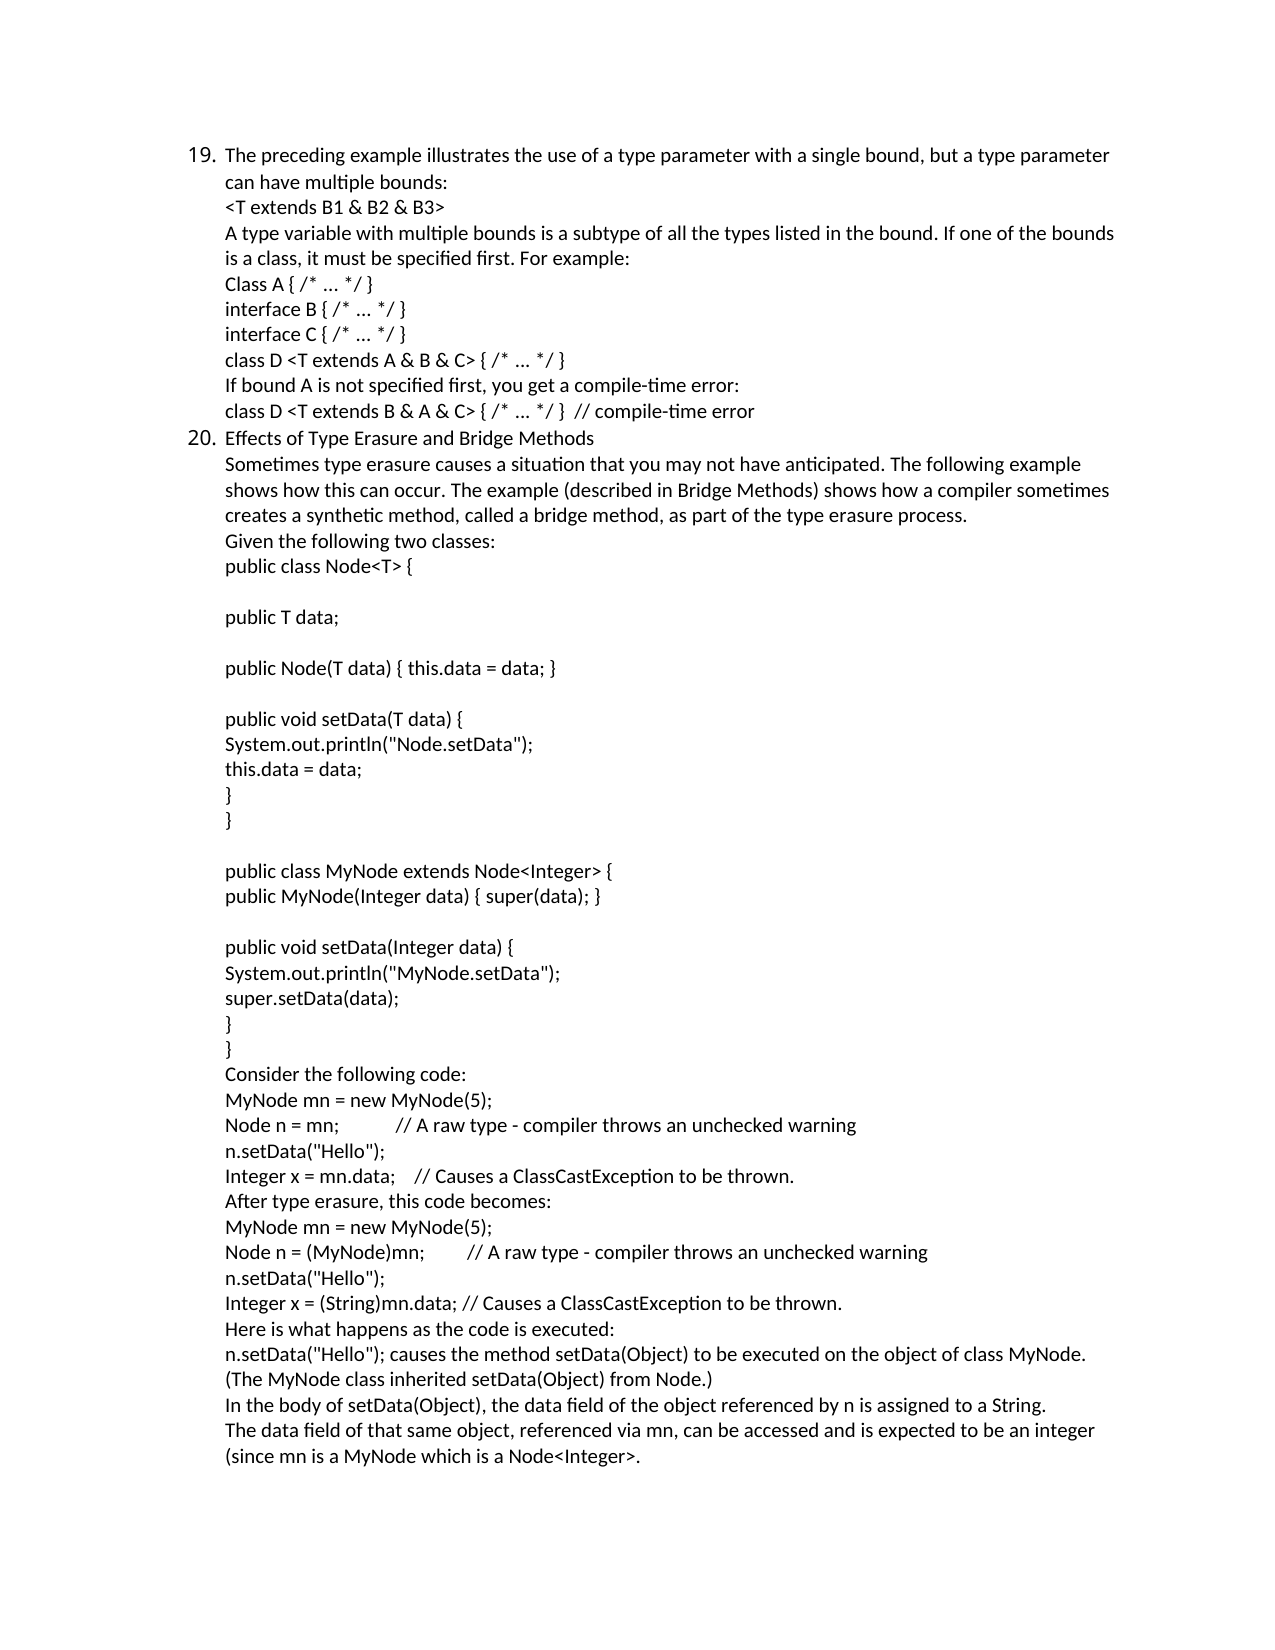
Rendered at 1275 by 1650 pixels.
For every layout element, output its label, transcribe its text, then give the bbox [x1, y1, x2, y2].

text Consider the following code: [225, 1062, 1125, 1087]
text System.out.println("MyNode.setData"); [225, 960, 1125, 985]
text The data field of that same object, referenced via mn, can be accessed and is expected to be an integer (since mn is a MyNode which is a Node<Integer>. [225, 1417, 1125, 1468]
list class D <T extends B & A & C> { /* ... */ } // compile-time error [225, 398, 1125, 423]
text Node n = mn; // A raw type - compiler throws an unchecked warning [225, 1112, 1125, 1138]
list <T extends B1 & B2 & B3> [225, 194, 1125, 220]
list Sometimes type erasure causes a situation that you may not have anticipated. The following example shows how this can occur. The example (described in Bridge Methods) shows how a compiler sometimes creates a synthetic method, called a bridge method, as part of the type erasure process. [225, 452, 1125, 528]
list Class A { /* ... */ } [225, 271, 1125, 296]
list interface B { /* ... */ } [225, 296, 1125, 322]
text System.out.println("Node.setData"); [225, 731, 1125, 757]
text n.setData("Hello"); [225, 1265, 1125, 1290]
text After type erasure, this code becomes: [225, 1189, 1125, 1214]
list A type variable with multiple bounds is a subtype of all the types listed in the bound. If one of the bounds is a class, it must be specified first. For example: [225, 220, 1125, 271]
list If bound A is not specified first, you get a compile-time error: [225, 372, 1125, 398]
text public T data; [225, 604, 1125, 629]
text Node n = (MyNode)mn; // A raw type - compiler throws an unchecked warning [225, 1239, 1125, 1265]
text n.setData("Hello"); [225, 1138, 1125, 1163]
text Integer x = (String)mn.data; // Causes a ClassCastException to be thrown. [225, 1290, 1125, 1316]
text public Node(T data) { this.data = data; } [225, 655, 1125, 680]
text public void setData(Integer data) { [225, 934, 1125, 960]
list interface C { /* ... */ } [225, 322, 1125, 347]
text Given the following two classes: [225, 528, 1125, 553]
text this.data = data; [225, 757, 1125, 782]
list The preceding example illustrates the use of a type parameter with a single bound, but a type parameter can have multiple bounds: [187, 141, 1125, 194]
text public class Node<T> { [225, 553, 1125, 579]
list Effects of Type Erasure and Bridge Methods [187, 423, 1125, 452]
text Here is what happens as the code is executed: [225, 1316, 1125, 1341]
text In the body of setData(Object), the data field of the object referenced by n is assigned to a String. [225, 1392, 1125, 1417]
text } [225, 1036, 1125, 1062]
text Integer x = mn.data; // Causes a ClassCastException to be thrown. [225, 1163, 1125, 1189]
text public void setData(T data) { [225, 706, 1125, 731]
list class D <T extends A & B & C> { /* ... */ } [225, 347, 1125, 372]
text } [225, 807, 1125, 833]
text } [225, 1011, 1125, 1036]
text } [225, 782, 1125, 807]
text MyNode mn = new MyNode(5); [225, 1214, 1125, 1239]
text public MyNode(Integer data) { super(data); } [225, 884, 1125, 909]
text MyNode mn = new MyNode(5); [225, 1087, 1125, 1112]
text n.setData("Hello"); causes the method setData(Object) to be executed on the object of class MyNode. (The MyNode class inherited setData(Object) from Node.) [225, 1341, 1125, 1392]
text super.setData(data); [225, 985, 1125, 1011]
text public class MyNode extends Node<Integer> { [225, 858, 1125, 884]
